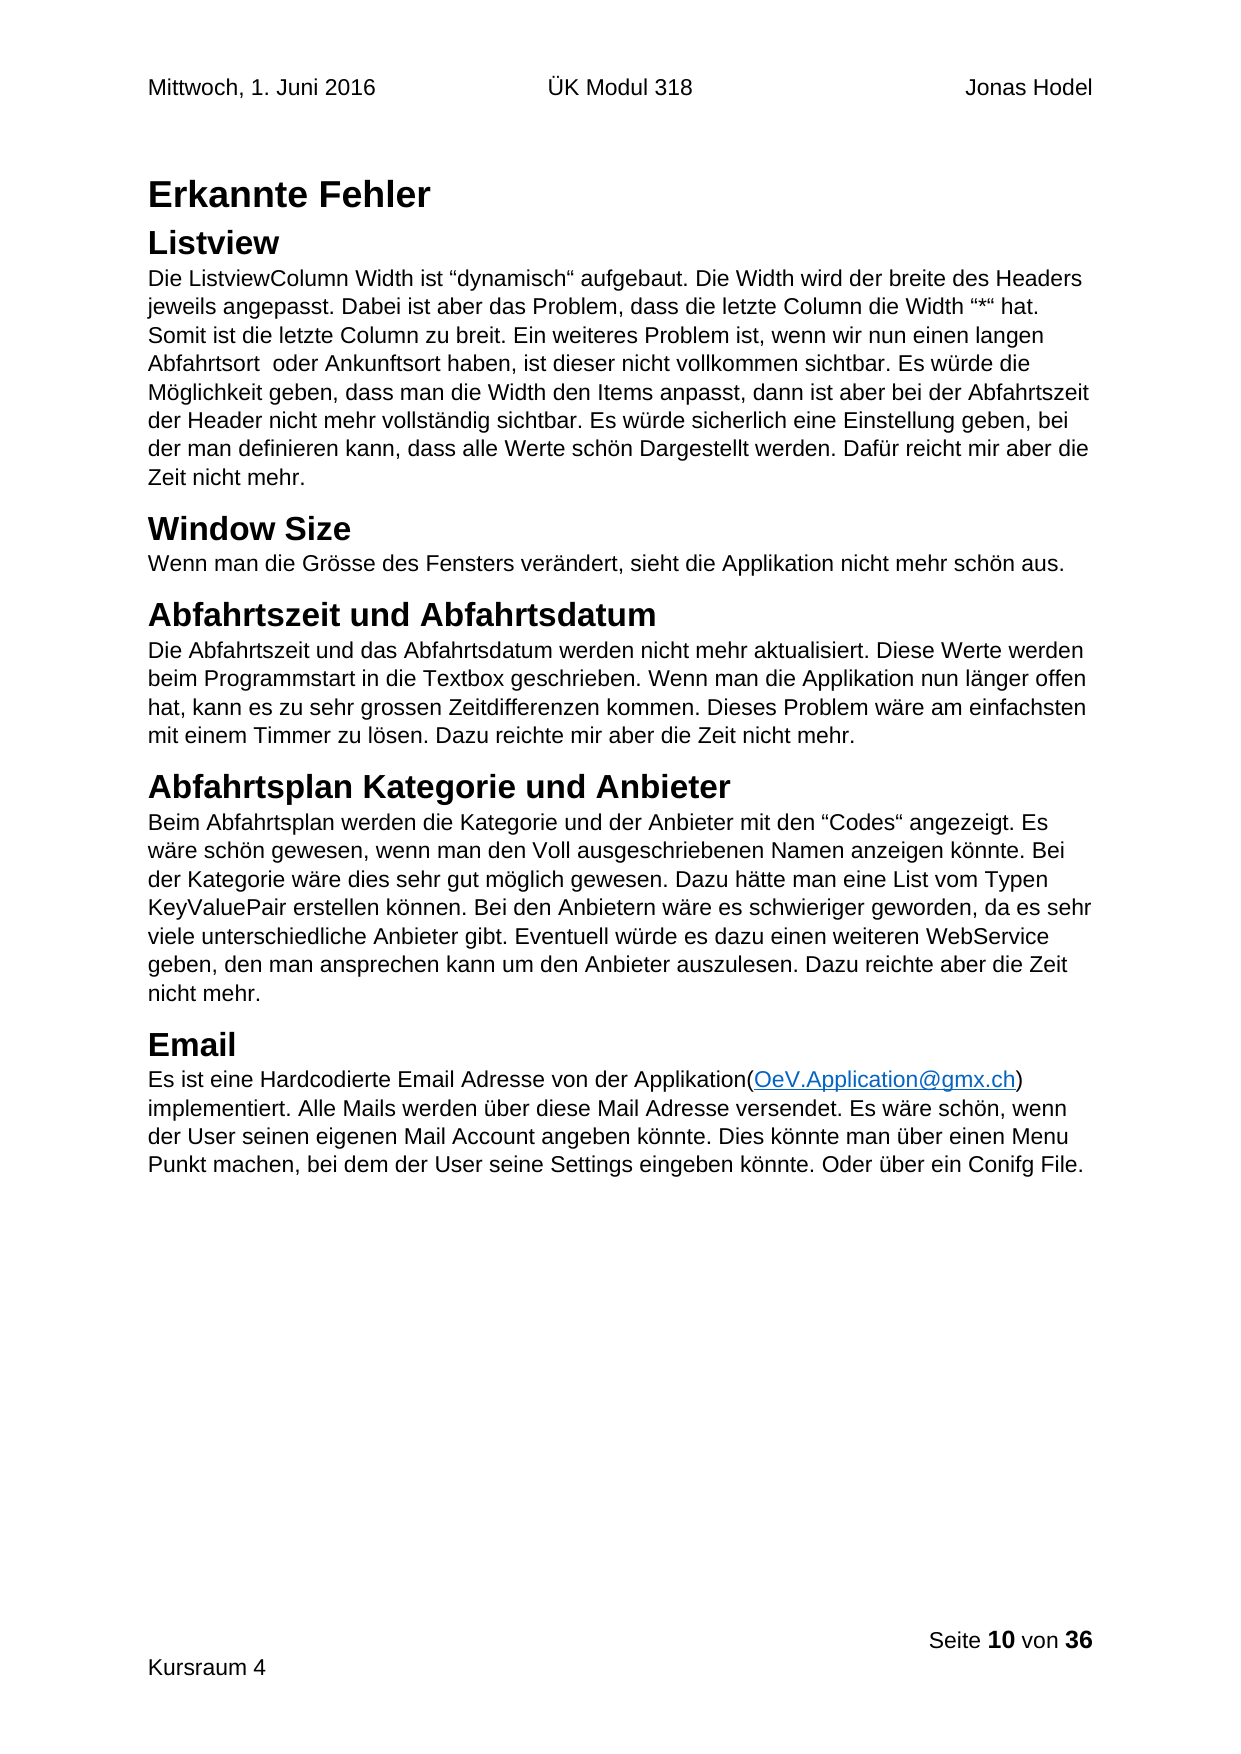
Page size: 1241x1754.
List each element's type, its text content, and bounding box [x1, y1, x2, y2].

text Die Abfahrtszeit und das Abfahrtsdatum werden nicht mehr aktualisiert. Diese Werte werden beim Programmstart in die Textbox geschrieben. Wenn man die Applikation nun länger offen hat, kann es zu sehr grossen Zeitdifferenzen kommen. Dieses Problem wäre am einfachsten mit einem Timmer zu lösen. Dazu reichte mir aber die Zeit nicht mehr. [148, 637, 1093, 749]
text Die ListviewColumn Width ist “dynamisch“ aufgebaut. Die Width wird der breite des Headers jeweils angepasst. Dabei ist aber das Problem, dass die letzte Column die Width “*“ hat. Somit ist die letzte Column zu breit. Ein weiteres Problem ist, wenn wir nun einen langen Abfahrtsort oder Ankunftsort haben, ist dieser nicht vollkommen sichtbar. Es würde die Möglichkeit geben, dass man die Width den Items anpasst, dann ist aber bei der Abfahrtszeit der Header nicht mehr vollständig sichtbar. Es würde sicherlich eine Einstellung geben, bei der man definieren kann, dass alle Werte schön Dargestellt werden. Dafür reicht mir aber die Zeit nicht mehr. [148, 265, 1093, 490]
subtitle Abfahrtsplan Kategorie und Anbieter [148, 767, 1093, 806]
subtitle Erkannte Fehler [148, 173, 1093, 216]
text Beim Abfahrtsplan werden die Kategorie und der Anbieter mit den “Codes“ angezeigt. Es wäre schön gewesen, wenn man den Voll ausgeschriebenen Namen anzeigen könnte. Bei der Kategorie wäre dies sehr gut möglich gewesen. Dazu hätte man eine List vom Typen KeyValuePair erstellen können. Bei den Anbietern wäre es schwieriger geworden, da es sehr viele unterschiedliche Anbieter gibt. Eventuell würde es dazu einen weiteren WebService geben, den man ansprechen kann um den Anbieter auszulesen. Dazu reichte aber die Zeit nicht mehr. [148, 809, 1093, 1006]
text Es ist eine Hardcodierte Email Adresse von der Applikation(OeV.Application@gmx.ch) implementiert. Alle Mails werden über diese Mail Adresse versendet. Es wäre schön, wenn der User seinen eigenen Mail Account angeben könnte. Dies könnte man über einen Menu Punkt machen, bei dem der User seine Settings eingeben könnte. Oder über ein Conifg File. [148, 1066, 1093, 1178]
subtitle Email [148, 1024, 1093, 1063]
text Wenn man die Grösse des Fensters verändert, sieht die Applikation nicht mehr schön aus. [148, 550, 1093, 577]
subtitle Abfahrtszeit und Abfahrtsdatum [148, 596, 1093, 634]
subtitle Listview [148, 223, 1093, 262]
subtitle Window Size [148, 509, 1093, 547]
